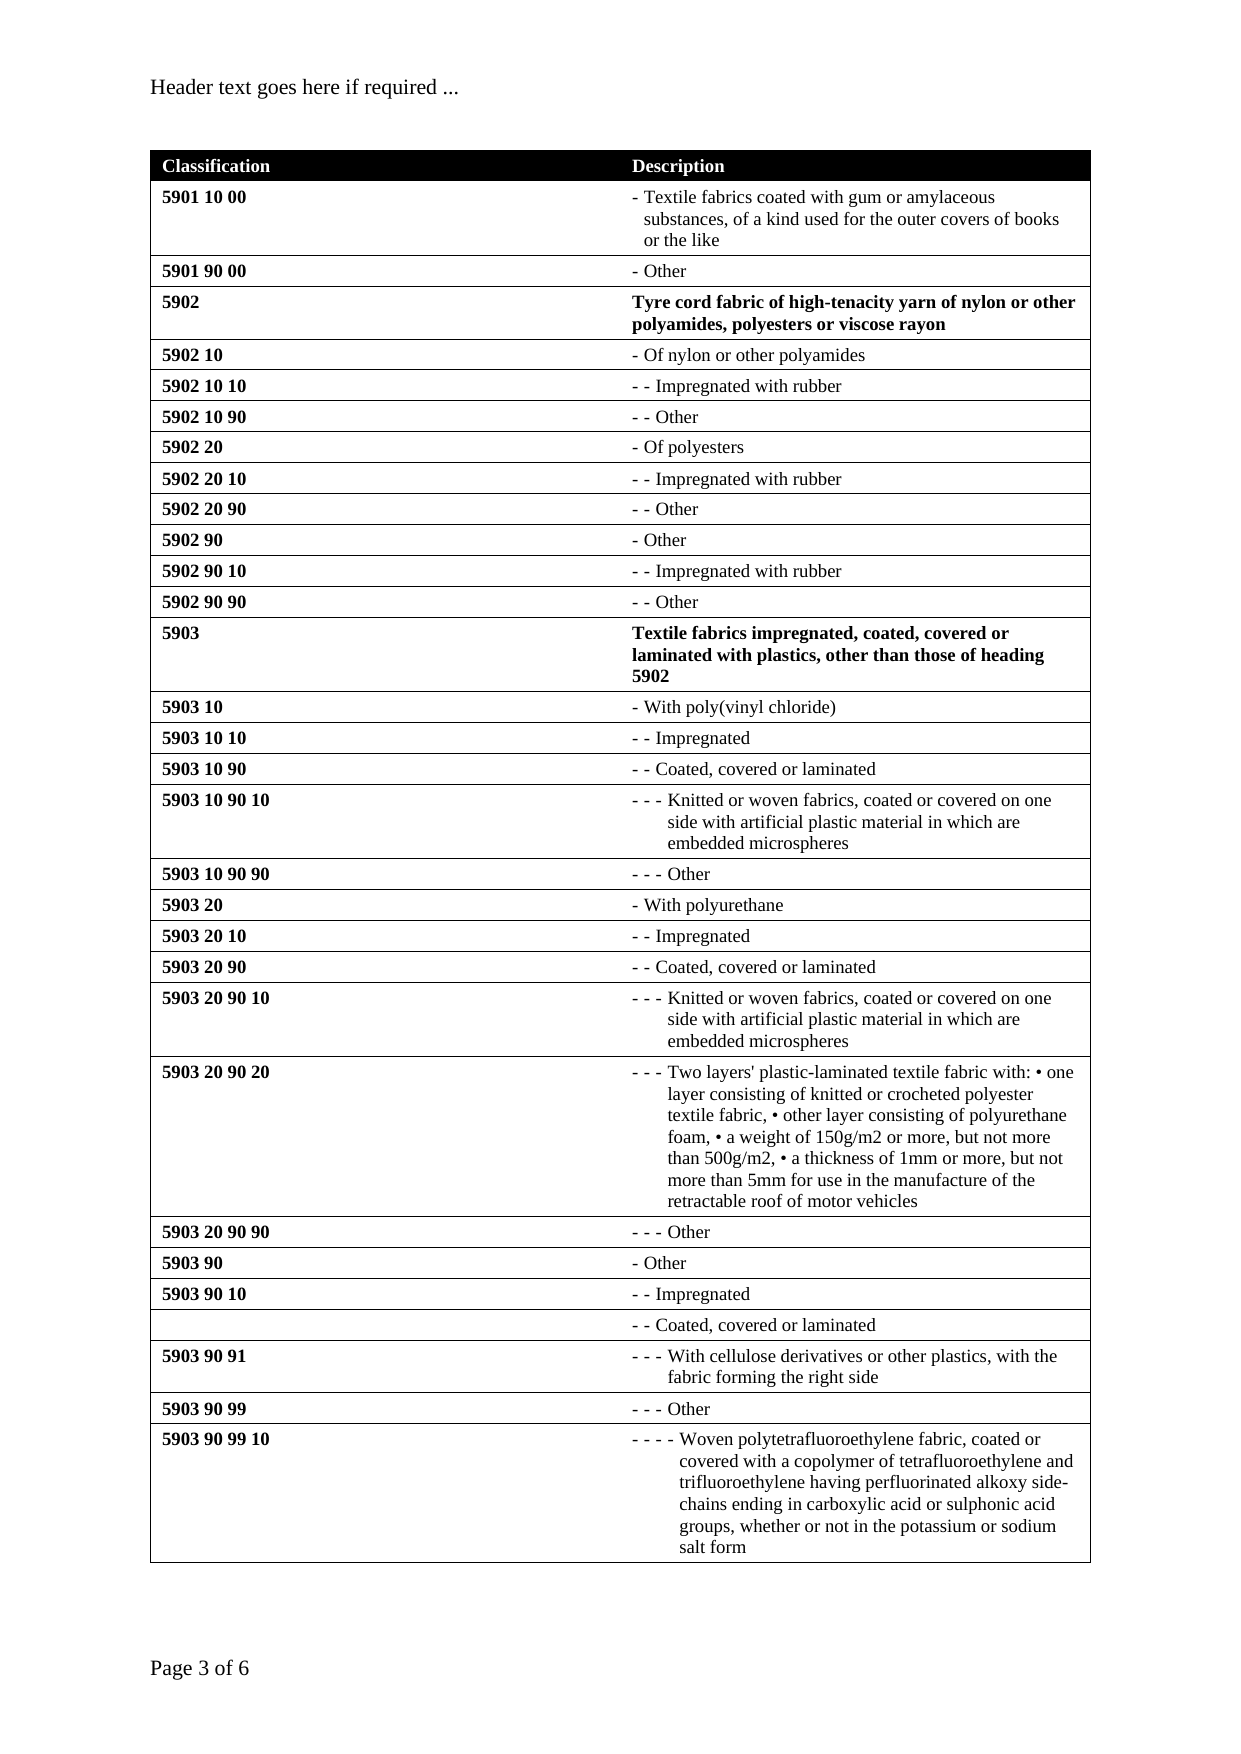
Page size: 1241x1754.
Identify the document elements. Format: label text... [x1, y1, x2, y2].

table_cell - - - - Woven polytetrafluoroethylene fabric, coated or covered with a copolymer of tetrafluoroethylene and trifluoroethylene having perfluorinated alkoxy side-chains ending in carboxylic acid or sulphonic acid groups, whether or not in the potassium or sodium salt form [621, 1424, 1090, 1562]
table_cell 5902 20 90 [151, 494, 621, 524]
table_cell - - Impregnated [621, 1279, 1090, 1309]
table_cell - - Other [621, 587, 1090, 617]
table_cell 5903 20 90 [151, 952, 621, 982]
table_cell - Textile fabrics coated with gum or amylaceous substances, of a kind used for the outer covers of books or the like [621, 181, 1090, 255]
table_cell 5902 20 [151, 432, 621, 462]
table_cell 5902 20 10 [151, 463, 621, 493]
table_cell - - - Knitted or woven fabrics, coated or covered on one side with artificial plastic material in which are embedded microspheres [621, 785, 1090, 858]
table_cell 5902 [151, 287, 621, 338]
table_cell 5903 20 90 90 [151, 1217, 621, 1247]
table_cell - - Coated, covered or laminated [621, 754, 1090, 784]
table_header Description [621, 151, 1090, 181]
table_cell - Of polyesters [621, 432, 1090, 462]
table_cell - - Other [621, 401, 1090, 431]
table_cell - - Coated, covered or laminated [621, 952, 1090, 982]
table_cell 5903 10 [151, 692, 621, 722]
table_cell 5903 90 99 [151, 1393, 621, 1423]
table_cell Textile fabrics impregnated, coated, covered or laminated with plastics, other than those of heading 5902 [621, 618, 1090, 691]
table_cell 5903 20 90 20 [151, 1057, 621, 1216]
table_cell 5903 90 10 [151, 1279, 621, 1309]
table_cell - With poly(vinyl chloride) [621, 692, 1090, 722]
table_cell - - - Knitted or woven fabrics, coated or covered on one side with artificial plastic material in which are embedded microspheres [621, 983, 1090, 1056]
table_cell 5902 10 90 [151, 401, 621, 431]
table_cell 5903 10 90 [151, 754, 621, 784]
table_cell - - Impregnated with rubber [621, 370, 1090, 400]
table_cell - - - With cellulose derivatives or other plastics, with the fabric forming the right side [621, 1341, 1090, 1392]
table_cell - - Coated, covered or laminated [621, 1310, 1090, 1340]
table_cell - - Impregnated [621, 723, 1090, 753]
table_cell - Other [621, 256, 1090, 286]
table_header Classification [151, 151, 621, 181]
table_cell 5903 20 [151, 890, 621, 920]
table_cell 5903 90 99 10 [151, 1424, 621, 1562]
table_cell 5901 10 00 [151, 181, 621, 255]
table_cell [151, 1310, 621, 1340]
table_cell 5903 20 10 [151, 921, 621, 951]
table_cell - - Impregnated with rubber [621, 556, 1090, 586]
table_cell 5903 90 [151, 1248, 621, 1278]
table_cell Tyre cord fabric of high-tenacity yarn of nylon or other polyamides, polyesters or viscose rayon [621, 287, 1090, 338]
table_cell - - - Other [621, 1393, 1090, 1423]
table_cell - Of nylon or other polyamides [621, 340, 1090, 369]
table_cell 5903 10 90 10 [151, 785, 621, 858]
table_cell - Other [621, 525, 1090, 555]
table_cell - - - Other [621, 859, 1090, 889]
table_cell 5903 20 90 10 [151, 983, 621, 1056]
table_cell 5903 10 10 [151, 723, 621, 753]
table_cell 5902 90 90 [151, 587, 621, 617]
table_cell - - - Other [621, 1217, 1090, 1247]
table_cell - - Other [621, 494, 1090, 524]
table_cell 5902 90 10 [151, 556, 621, 586]
table_cell 5902 90 [151, 525, 621, 555]
table_cell - - Impregnated with rubber [621, 463, 1090, 493]
table_cell - - Impregnated [621, 921, 1090, 951]
table_cell 5903 90 91 [151, 1341, 621, 1392]
table_cell 5903 [151, 618, 621, 691]
table_cell 5902 10 [151, 340, 621, 369]
table_cell 5902 10 10 [151, 370, 621, 400]
table_cell - - - Two layers' plastic-laminated textile fabric with: • one layer consisting of knitted or crocheted polyester textile fabric, • other layer consisting of polyurethane foam, • a weight of 150g/m2 or more, but not more than 500g/m2, • a thickness of 1mm or more, but not more than 5mm for use in the manufacture of the retractable roof of motor vehicles [621, 1057, 1090, 1216]
table_cell - Other [621, 1248, 1090, 1278]
table_cell 5901 90 00 [151, 256, 621, 286]
table_cell - With polyurethane [621, 890, 1090, 920]
table_cell 5903 10 90 90 [151, 859, 621, 889]
